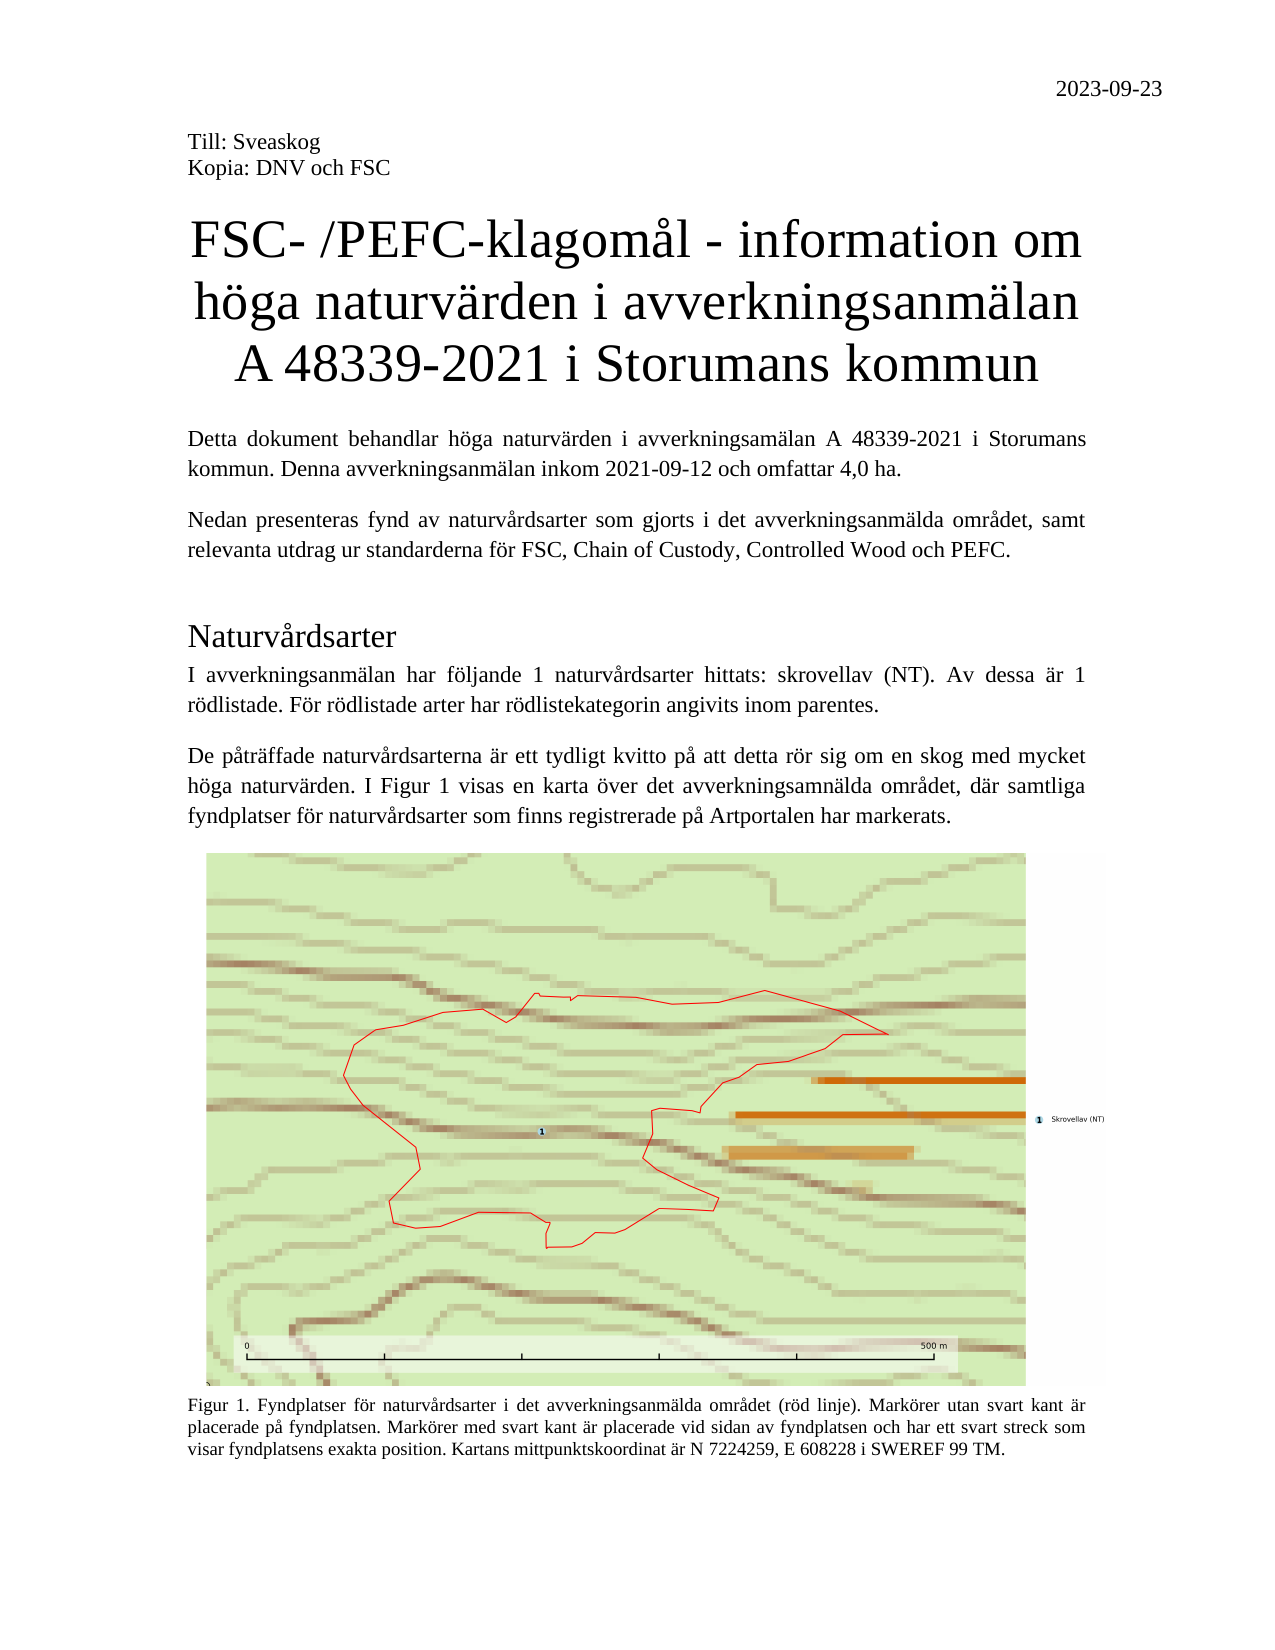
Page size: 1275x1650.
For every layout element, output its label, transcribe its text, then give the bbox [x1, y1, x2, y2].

text Nedan presenteras fynd av naturvårdsarter som gjorts i det avverkningsanmälda området, samt relevanta utdrag ur standarderna för FSC, Chain of Custody, Controlled Wood och PEFC. [187, 506, 1087, 563]
text Detta dokument behandlar höga naturvärden i avverkningsamälan A 48339-2021 i Storumans kommun. Denna avverkningsanmälan inkom 2021-09-12 och omfattar 4,0 ha. [187, 425, 1087, 481]
title FSC- /PEFC-klagomål - information om höga naturvärden i avverkningsanmälan A 48339-2021 i Storumans kommun [187, 207, 1087, 394]
picture [206, 853, 1107, 1386]
subtitle Naturvårdsarter [187, 617, 1087, 655]
text I avverkningsanmälan har följande 1 naturvårdsarter hittats: skrovellav (NT). Av dessa är 1 rödlistade. För rödlistade arter har rödlistekategorin angivits inom parentes. [187, 661, 1087, 717]
text De påträffade naturvårdsarterna är ett tydligt kvitto på att detta rör sig om en skog med mycket höga naturvärden. I Figur 1 visas en karta över det avverkningsamnälda området, där samtliga fyndplatser för naturvårdsarter som finns registrerade på Artportalen har markerats. [187, 742, 1087, 829]
